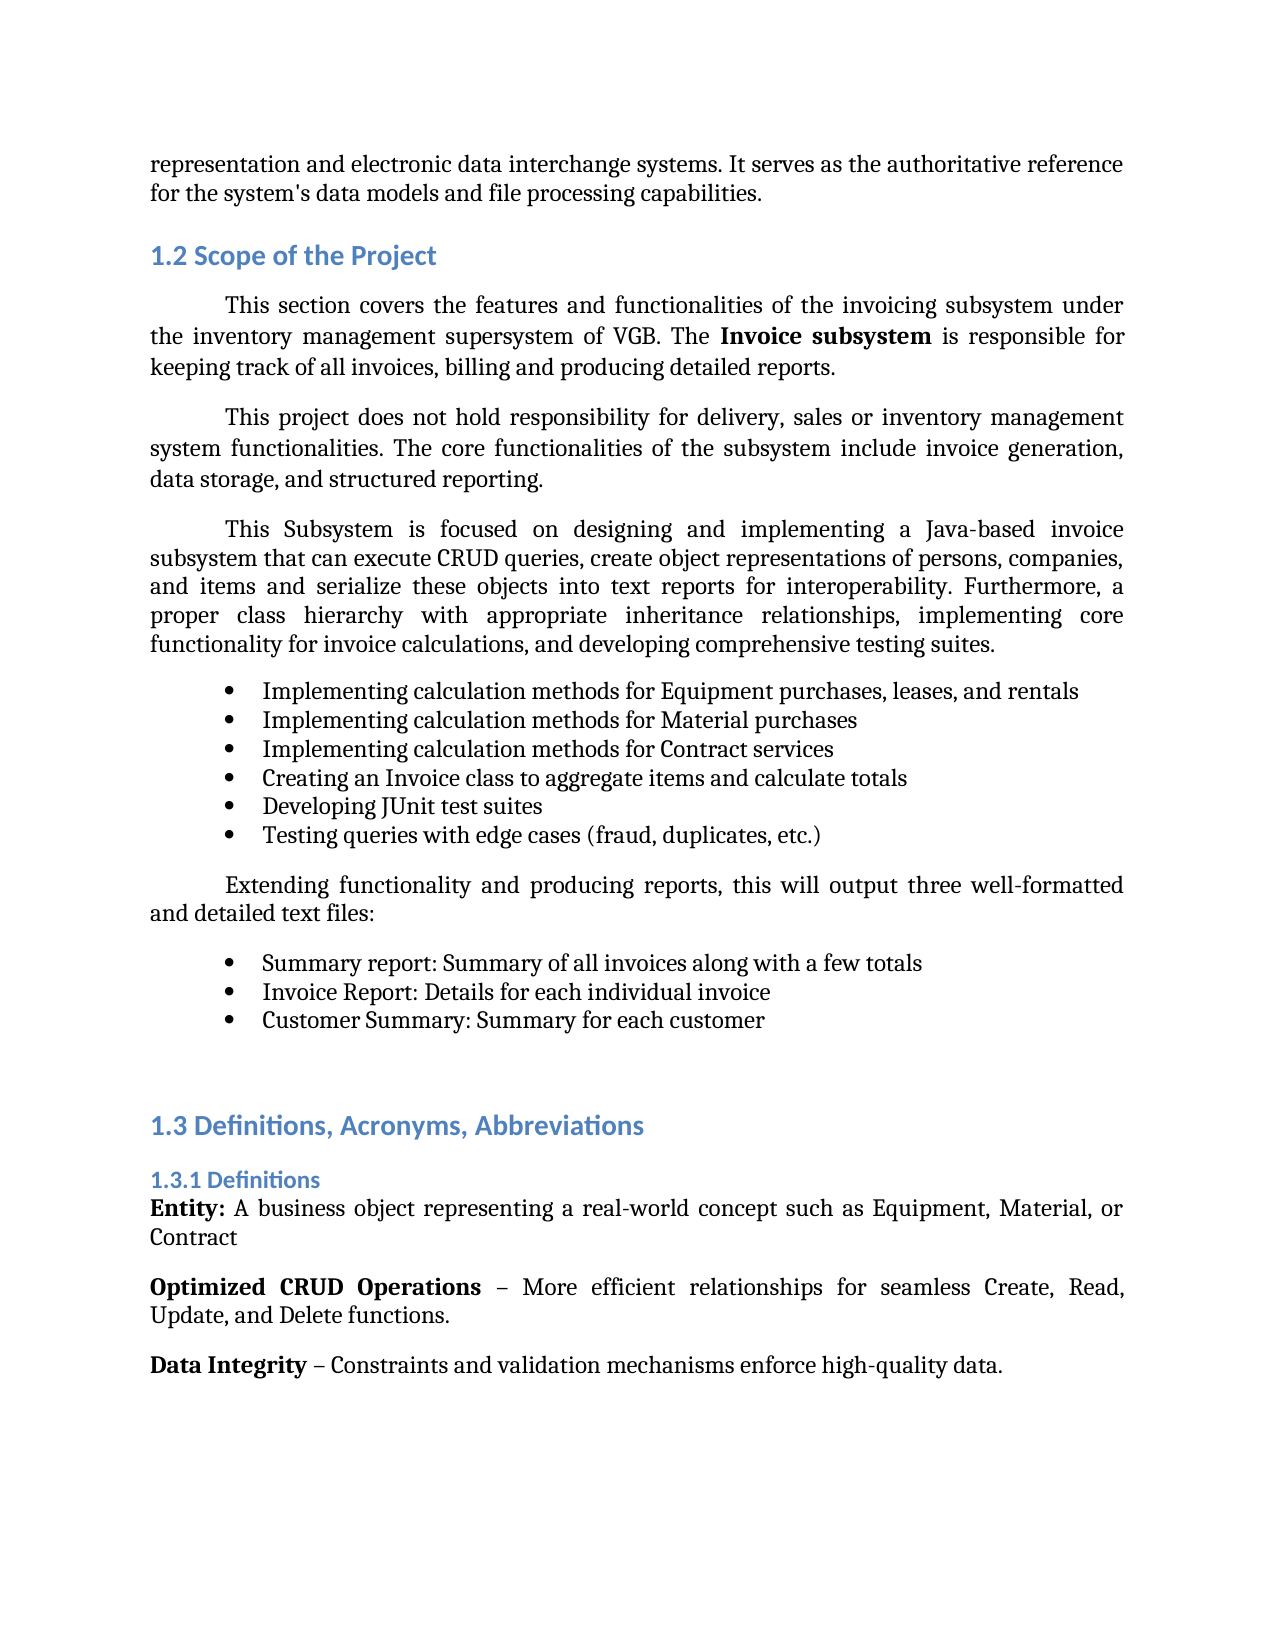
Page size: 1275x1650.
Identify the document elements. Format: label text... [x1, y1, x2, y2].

list Implementing calculation methods for Equipment purchases, leases, and rentals [225, 677, 1125, 706]
text Optimized CRUD Operations – More efficient relationships for seamless Create, Read, Update, and Delete functions. [150, 1273, 1125, 1330]
subtitle 1.3 Definitions, Acronyms, Abbreviations [150, 1107, 1125, 1143]
list Implementing calculation methods for Contract services [225, 735, 1125, 763]
list Customer Summary: Summary for each customer [225, 1006, 1125, 1035]
list Creating an Invoice class to aggregate items and calculate totals [225, 763, 1125, 792]
list Implementing calculation methods for Material purchases [225, 706, 1125, 735]
list Summary report: Summary of all invoices along with a few totals [225, 949, 1125, 978]
text This section covers the features and functionalities of the invoicing subsystem under the inventory management supersystem of VGB. The Invoice subsystem is responsible for keeping track of all invoices, billing and producing detailed reports. [150, 291, 1125, 382]
text Extending functionality and producing reports, this will output three well-formatted and detailed text files: [150, 871, 1125, 928]
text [150, 150, 1125, 207]
list Developing JUnit test suites [225, 792, 1125, 821]
subtitle 1.3.1 Definitions [150, 1164, 1125, 1194]
list Testing queries with edge cases (fraud, duplicates, etc.) [225, 821, 1125, 850]
list Invoice Report: Details for each individual invoice [225, 978, 1125, 1006]
text Entity: A business object representing a real-world concept such as Equipment, Material, or Contract [150, 1194, 1125, 1252]
text Data Integrity – Constraints and validation mechanisms enforce high-quality data. [150, 1351, 1125, 1380]
text This Subsystem is focused on designing and implementing a Java-based invoice subsystem that can execute CRUD queries, create object representations of persons, companies, and items and serialize these objects into text reports for interoperability. Furthermore, a proper class hierarchy with appropriate inheritance relationships, implementing core functionality for invoice calculations, and developing comprehensive testing suites. [150, 515, 1125, 658]
text This project does not hold responsibility for delivery, sales or inventory management system functionalities. The core functionalities of the subsystem include invoice generation, data storage, and structured reporting. [150, 403, 1125, 494]
subtitle 1.2 Scope of the Project [150, 237, 1125, 272]
